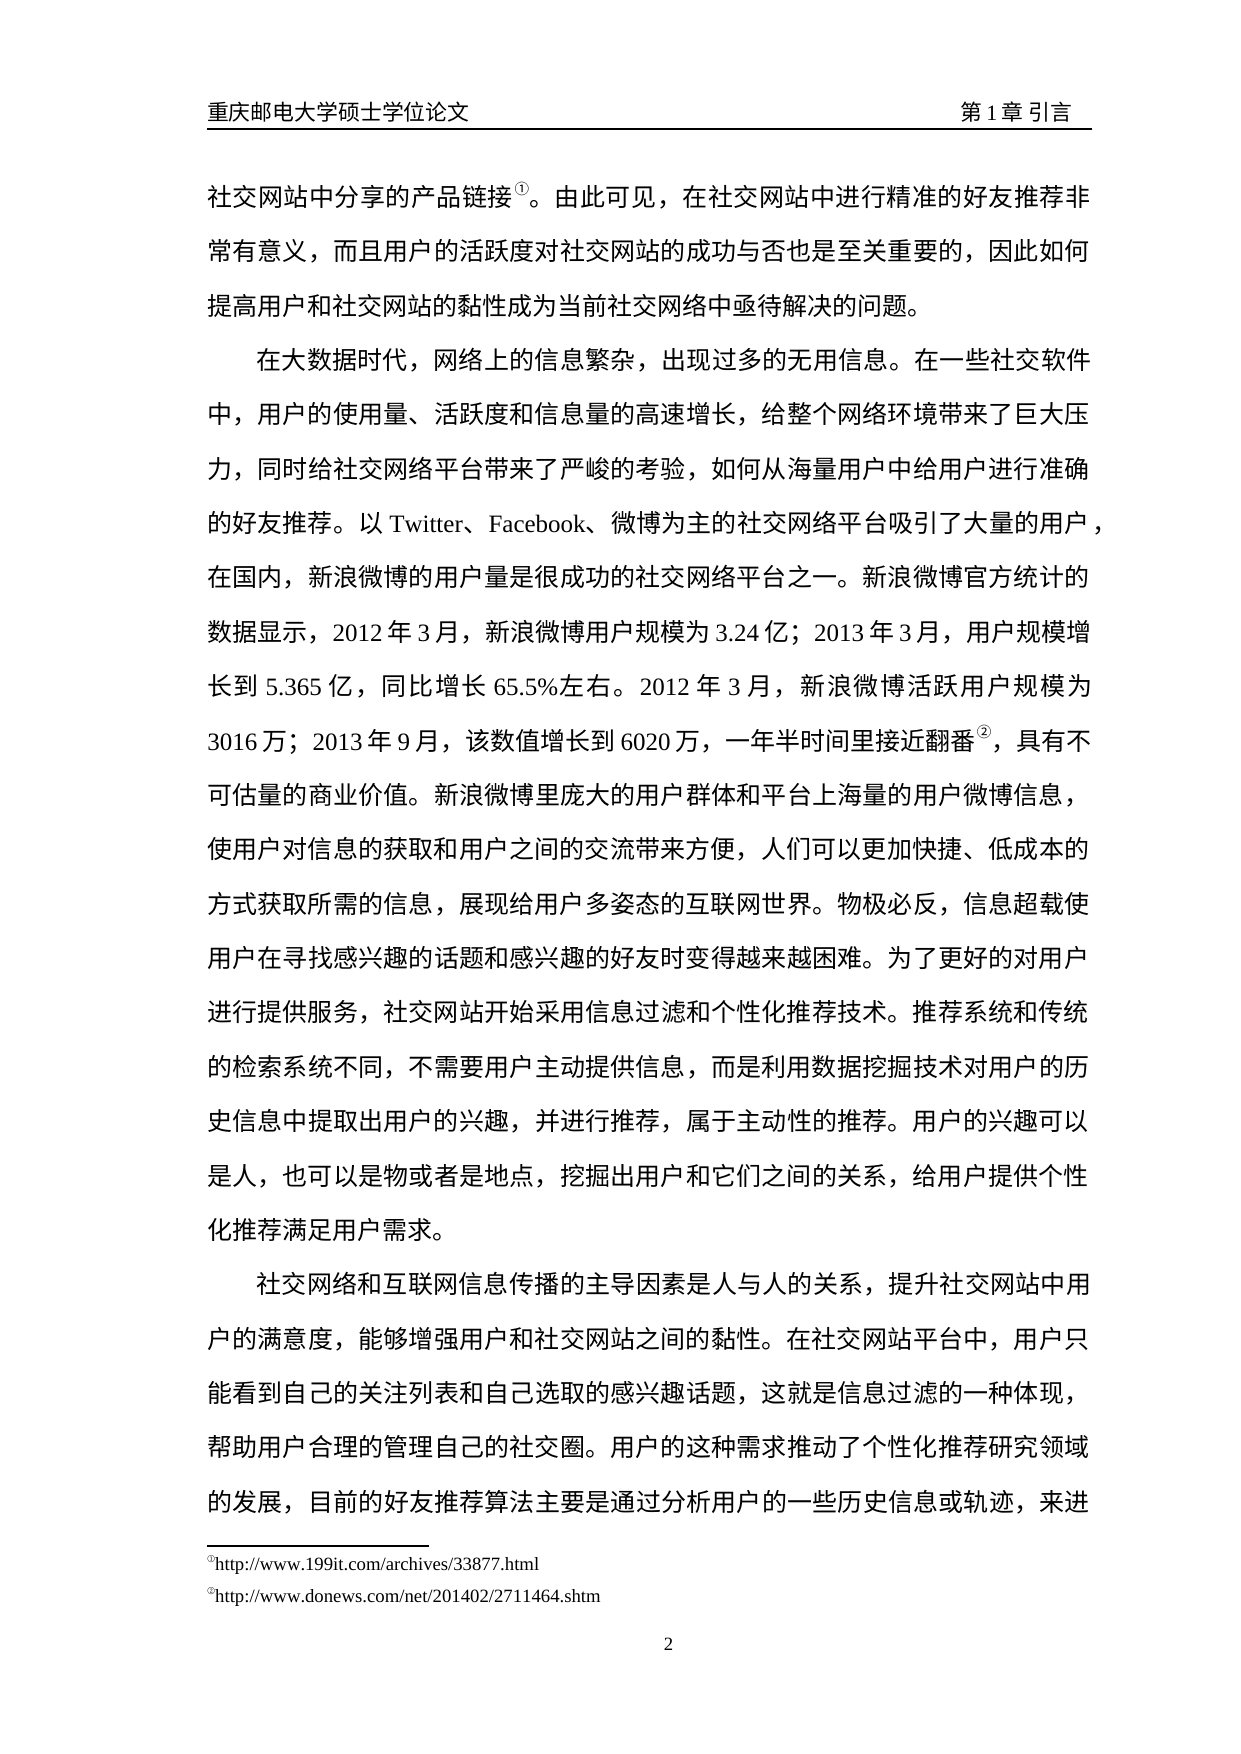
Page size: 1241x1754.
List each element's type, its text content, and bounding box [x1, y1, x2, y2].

text 在大数据时代，网络上的信息繁杂，出现过多的无用信息。在一些社交软件中，用户的使用量、活跃度和信息量的高速增长，给整个网络环境带来了巨大压力，同时给社交网络平台带来了严峻的考验，如何从海量用户中给用户进行准确的好友推荐。以Twitter、Facebook、微博为主的社交网络平台吸引了大量的用户，在国内，新浪微博的用户量是很成功的社交网络平台之一。新浪微博官方统计的数据显示，2012年3月，新浪微博用户规模为3.24亿；2013年3月，用户规模增长到5.365亿，同比增长65.5%左右。2012年3月，新浪微博活跃用户规模为3016万；2013年9月，该数值增长到6020万，一年半时间里接近翻番，具有不可估量的商业价值。新浪微博里庞大的用户群体和平台上海量的用户微博信息，使用户对信息的获取和用户之间的交流带来方便，人们可以更加快捷、低成本的方式获取所需的信息，展现给用户多姿态的互联网世界。物极必反，信息超载使用户在寻找感兴趣的话题和感兴趣的好友时变得越来越困难。为了更好的对用户进行提供服务，社交网站开始采用信息过滤和个性化推荐技术。推荐系统和传统的检索系统不同，不需要用户主动提供信息，而是利用数据挖掘技术对用户的历史信息中提取出用户的兴趣，并进行推荐，属于主动性的推荐。用户的兴趣可以是人，也可以是物或者是地点，挖掘出用户和它们之间的关系，给用户提供个性化推荐满足用户需求。 [207, 340, 1092, 1247]
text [207, 177, 1092, 322]
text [207, 1265, 1092, 1518]
